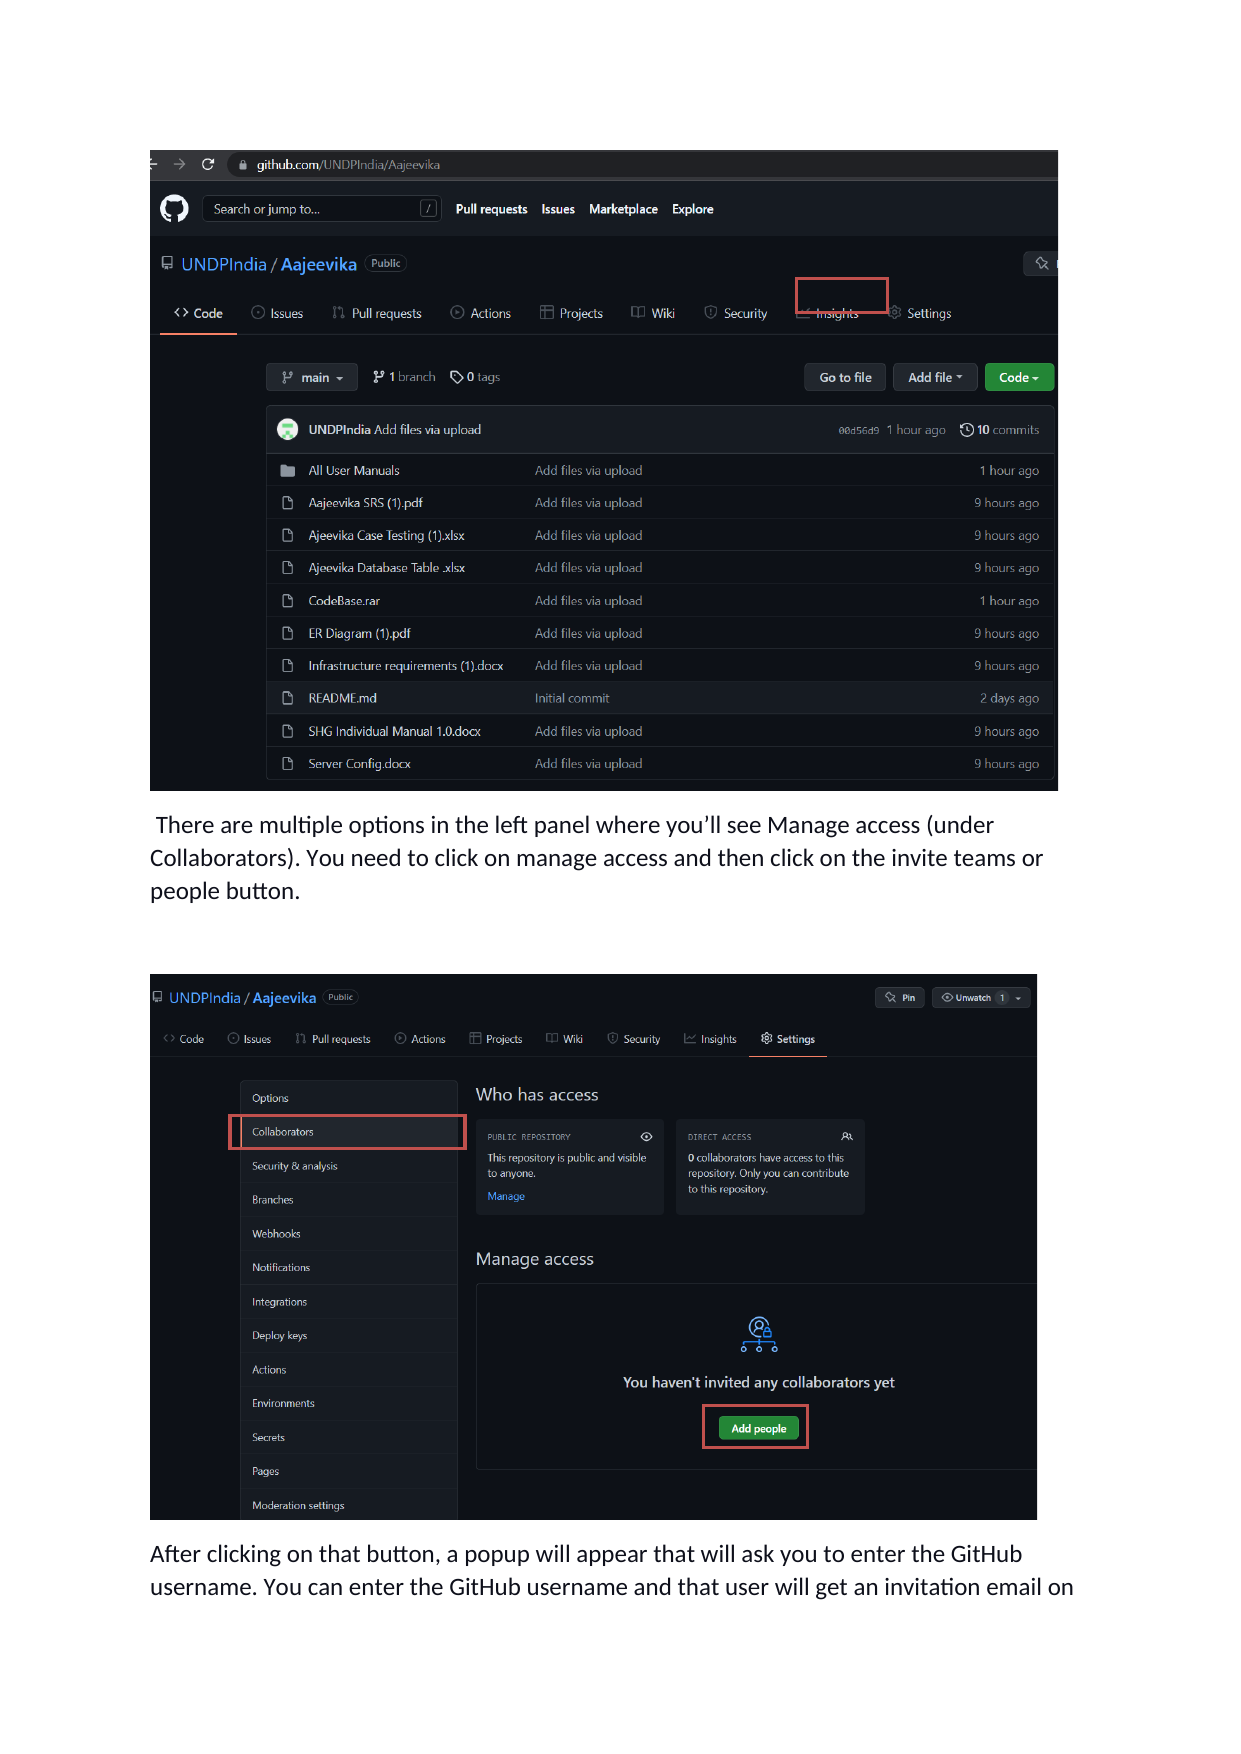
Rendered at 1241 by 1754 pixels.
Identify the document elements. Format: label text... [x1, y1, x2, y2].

picture [150, 150, 1059, 791]
text There are multiple options in the left panel where you’ll see Manage access (under Collaborators). You need to click on manage access and then click on the invite teams or people button. [150, 809, 1090, 906]
picture [150, 974, 1038, 1520]
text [150, 1538, 1090, 1602]
